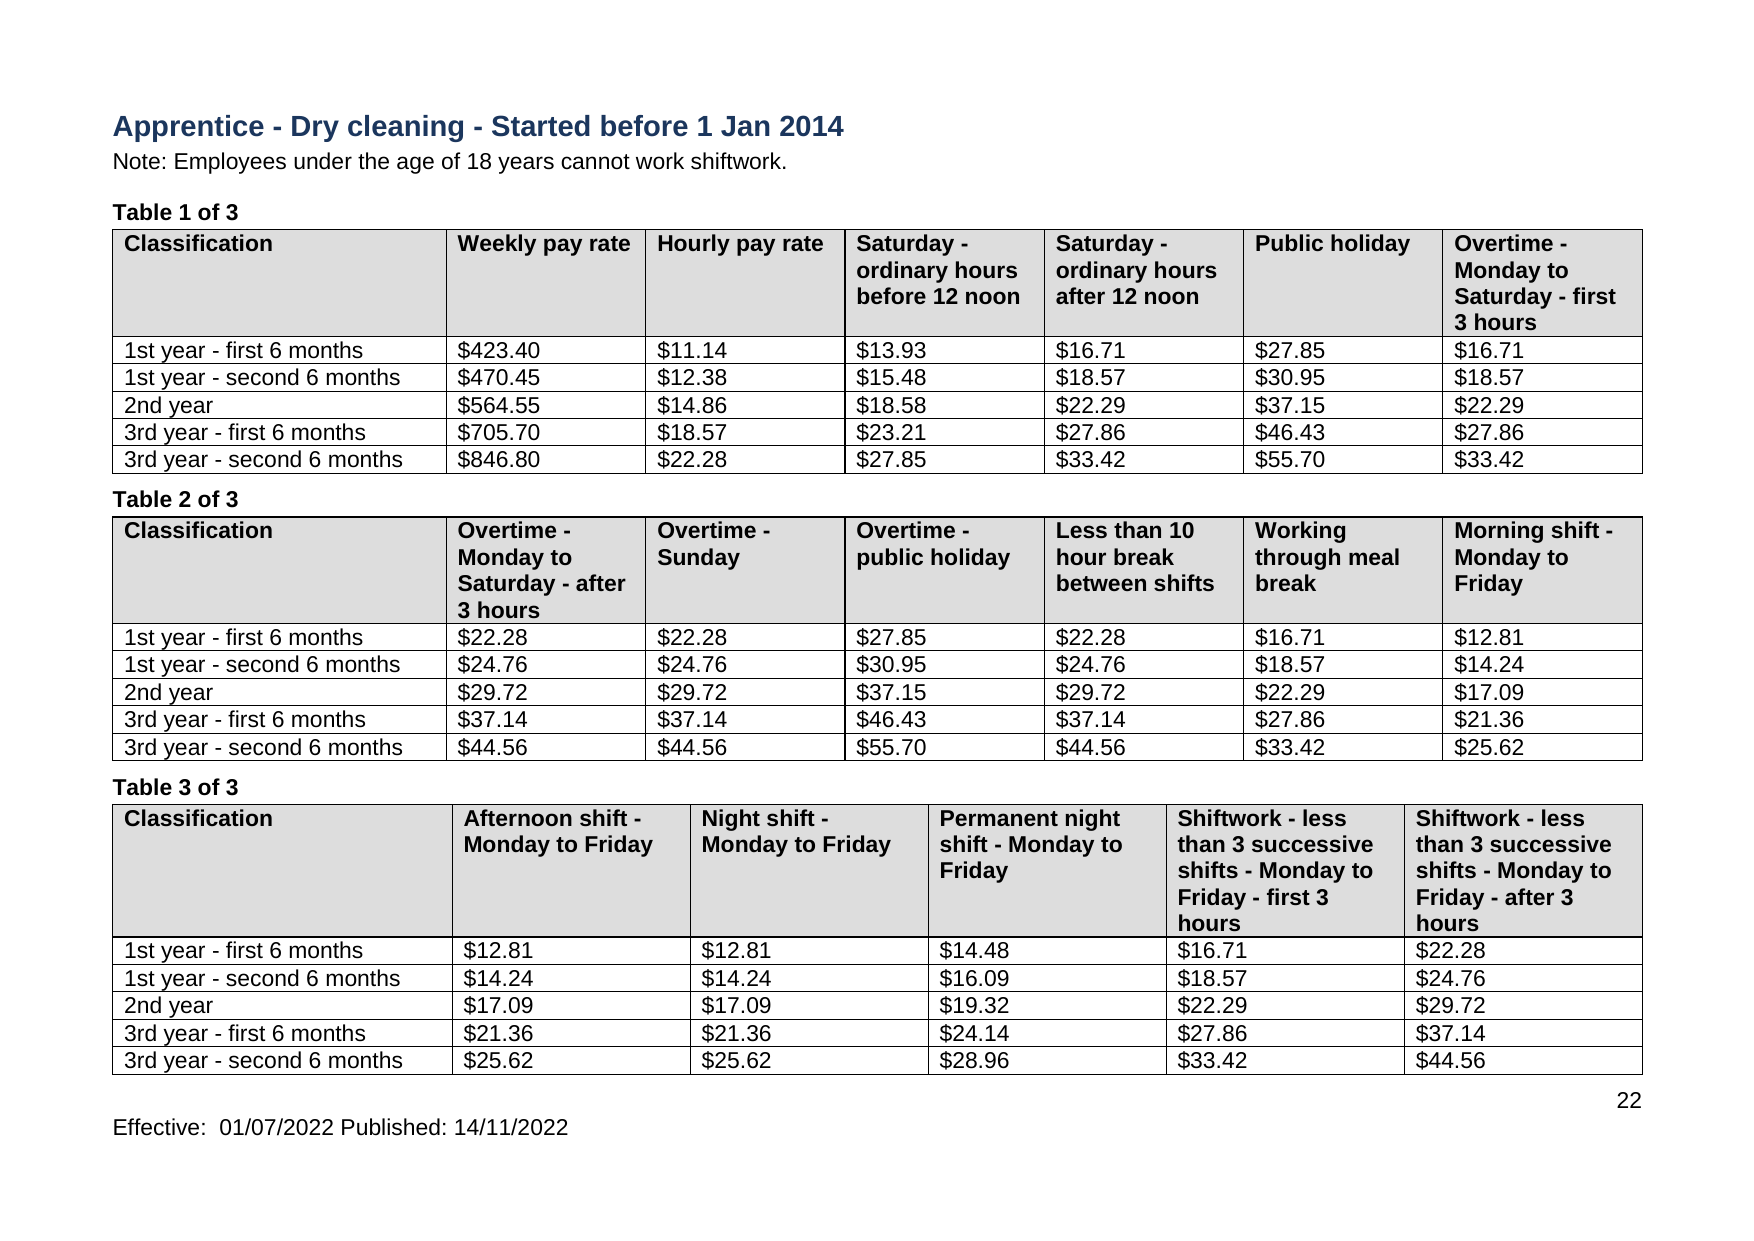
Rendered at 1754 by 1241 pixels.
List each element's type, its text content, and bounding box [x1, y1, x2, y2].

table_cell $18.57 [1045, 364, 1243, 391]
table_cell $27.85 [1244, 337, 1442, 363]
table_cell $29.72 [646, 679, 844, 705]
table_cell $12.81 [453, 938, 690, 964]
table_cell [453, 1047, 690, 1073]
table_cell $22.29 [1244, 679, 1442, 705]
table_cell $14.86 [646, 392, 844, 418]
table_cell $22.28 [646, 624, 844, 650]
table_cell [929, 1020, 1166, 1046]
table_cell $46.43 [846, 706, 1044, 732]
table_header Classification [113, 518, 446, 623]
table_cell $16.71 [1443, 337, 1642, 363]
table_header Classification [113, 805, 452, 936]
table_cell $37.14 [447, 706, 645, 732]
table_cell $25.62 [1443, 734, 1642, 760]
table_cell $22.29 [1045, 392, 1243, 418]
table_cell $22.28 [646, 446, 844, 473]
table_cell $14.24 [1443, 651, 1642, 678]
table_cell $21.36 [1443, 706, 1642, 732]
table_cell $705.70 [447, 419, 645, 445]
table_cell 3rd year - second 6 months [113, 446, 446, 473]
table_cell 3rd year - first 6 months [113, 1020, 452, 1046]
table_cell $18.57 [1167, 965, 1404, 991]
table_cell $18.57 [1244, 651, 1442, 678]
table_cell $29.72 [447, 679, 645, 705]
table_cell $423.40 [447, 337, 645, 363]
table_header Night shift - Monday to Friday [691, 805, 928, 936]
table_cell $22.28 [1405, 938, 1642, 964]
table_cell $27.86 [1244, 706, 1442, 732]
table_cell $27.85 [846, 624, 1044, 650]
table_cell $46.43 [1244, 419, 1442, 445]
table_cell 1st year - first 6 months [113, 938, 452, 964]
table_cell $24.76 [1045, 651, 1243, 678]
table_cell 2nd year [113, 679, 446, 705]
table_header Saturday - ordinary hours before 12 noon [846, 230, 1044, 336]
table_header Weekly pay rate [447, 230, 645, 336]
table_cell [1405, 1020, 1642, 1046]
table_cell $29.72 [1045, 679, 1243, 705]
table_cell $15.48 [846, 364, 1044, 391]
table_header Overtime - Monday to Saturday - after 3 hours [447, 518, 645, 623]
table_cell $16.09 [929, 965, 1166, 991]
table_header Overtime - public holiday [846, 518, 1044, 623]
table_cell 2nd year [113, 392, 446, 418]
table_header Afternoon shift - Monday to Friday [453, 805, 690, 936]
table_cell $17.09 [1443, 679, 1642, 705]
table_cell $22.29 [1443, 392, 1642, 418]
table_cell $33.42 [1244, 734, 1442, 760]
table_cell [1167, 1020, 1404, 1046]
table_header Permanent night shift - Monday to Friday [929, 805, 1166, 936]
table_cell $14.24 [691, 965, 928, 991]
text Table 1 of 3 [112, 199, 1642, 225]
table_cell $18.58 [846, 392, 1044, 418]
table_cell $19.32 [929, 992, 1166, 1019]
table_header Morning shift - Monday to Friday [1443, 518, 1642, 623]
table_cell $27.86 [1045, 419, 1243, 445]
table_cell $27.86 [1443, 419, 1642, 445]
table_cell $22.28 [447, 624, 645, 650]
table_header Less than 10 hour break between shifts [1045, 518, 1243, 623]
table_header Shiftwork - less than 3 successive shifts - Monday to Friday - first 3 hours [1167, 805, 1404, 936]
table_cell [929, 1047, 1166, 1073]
table_cell $44.56 [1045, 734, 1243, 760]
table_cell $24.76 [646, 651, 844, 678]
table_cell $12.38 [646, 364, 844, 391]
table_cell $24.76 [1405, 965, 1642, 991]
table_header Public holiday [1244, 230, 1442, 336]
table_cell $30.95 [846, 651, 1044, 678]
table_cell 1st year - first 6 months [113, 624, 446, 650]
table_cell $21.36 [453, 1020, 690, 1046]
table_cell $22.29 [1167, 992, 1404, 1019]
table_cell $27.85 [846, 446, 1044, 473]
table_cell $30.95 [1244, 364, 1442, 391]
table_cell 1st year - second 6 months [113, 651, 446, 678]
text Table 2 of 3 [112, 486, 1642, 513]
table_header Shiftwork - less than 3 successive shifts - Monday to Friday - after 3 hours [1405, 805, 1642, 936]
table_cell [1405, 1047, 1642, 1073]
table_header Saturday - ordinary hours after 12 noon [1045, 230, 1243, 336]
table_cell $44.56 [447, 734, 645, 760]
table_cell $44.56 [646, 734, 844, 760]
table_cell $17.09 [453, 992, 690, 1019]
table_cell $846.80 [447, 446, 645, 473]
table_cell $12.81 [1443, 624, 1642, 650]
table_cell $22.28 [1045, 624, 1243, 650]
table_cell $16.71 [1167, 938, 1404, 964]
table_header Overtime - Sunday [646, 518, 844, 623]
table_cell 1st year - second 6 months [113, 364, 446, 391]
text Table 3 of 3 [112, 773, 1642, 800]
table_cell $16.71 [1045, 337, 1243, 363]
table_cell 2nd year [113, 992, 452, 1019]
table_cell 3rd year - second 6 months [113, 734, 446, 760]
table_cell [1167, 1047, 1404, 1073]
table_header Classification [113, 230, 446, 336]
subtitle Apprentice - Dry cleaning - Started before 1 Jan 2014 [112, 109, 1642, 143]
table_cell 1st year - second 6 months [113, 965, 452, 991]
table_cell $18.57 [646, 419, 844, 445]
table_cell $33.42 [1443, 446, 1642, 473]
table_cell $14.48 [929, 938, 1166, 964]
table_cell $18.57 [1443, 364, 1642, 391]
table_cell $470.45 [447, 364, 645, 391]
table_header Overtime - Monday to Saturday - first 3 hours [1443, 230, 1642, 336]
table_cell $12.81 [691, 938, 928, 964]
table_cell $11.14 [646, 337, 844, 363]
table_cell $17.09 [691, 992, 928, 1019]
table_header Working through meal break [1244, 518, 1442, 623]
table_cell 3rd year - first 6 months [113, 419, 446, 445]
table_cell $14.24 [453, 965, 690, 991]
table_cell $29.72 [1405, 992, 1642, 1019]
text Note: Employees under the age of 18 years cannot work shiftwork. [112, 148, 1642, 174]
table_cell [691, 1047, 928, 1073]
table_cell $55.70 [1244, 446, 1442, 473]
table_cell $33.42 [1045, 446, 1243, 473]
table_cell $21.36 [691, 1020, 928, 1046]
table_cell $16.71 [1244, 624, 1442, 650]
table_cell $37.14 [1045, 706, 1243, 732]
table_cell $37.15 [846, 679, 1044, 705]
table_cell $37.14 [646, 706, 844, 732]
table_cell $55.70 [846, 734, 1044, 760]
table_cell $23.21 [846, 419, 1044, 445]
table_header Hourly pay rate [646, 230, 844, 336]
table_cell $24.76 [447, 651, 645, 678]
table_cell $564.55 [447, 392, 645, 418]
table_cell $37.15 [1244, 392, 1442, 418]
table_cell 3rd year - first 6 months [113, 706, 446, 732]
table_cell $13.93 [846, 337, 1044, 363]
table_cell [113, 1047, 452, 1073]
table_cell 1st year - first 6 months [113, 337, 446, 363]
